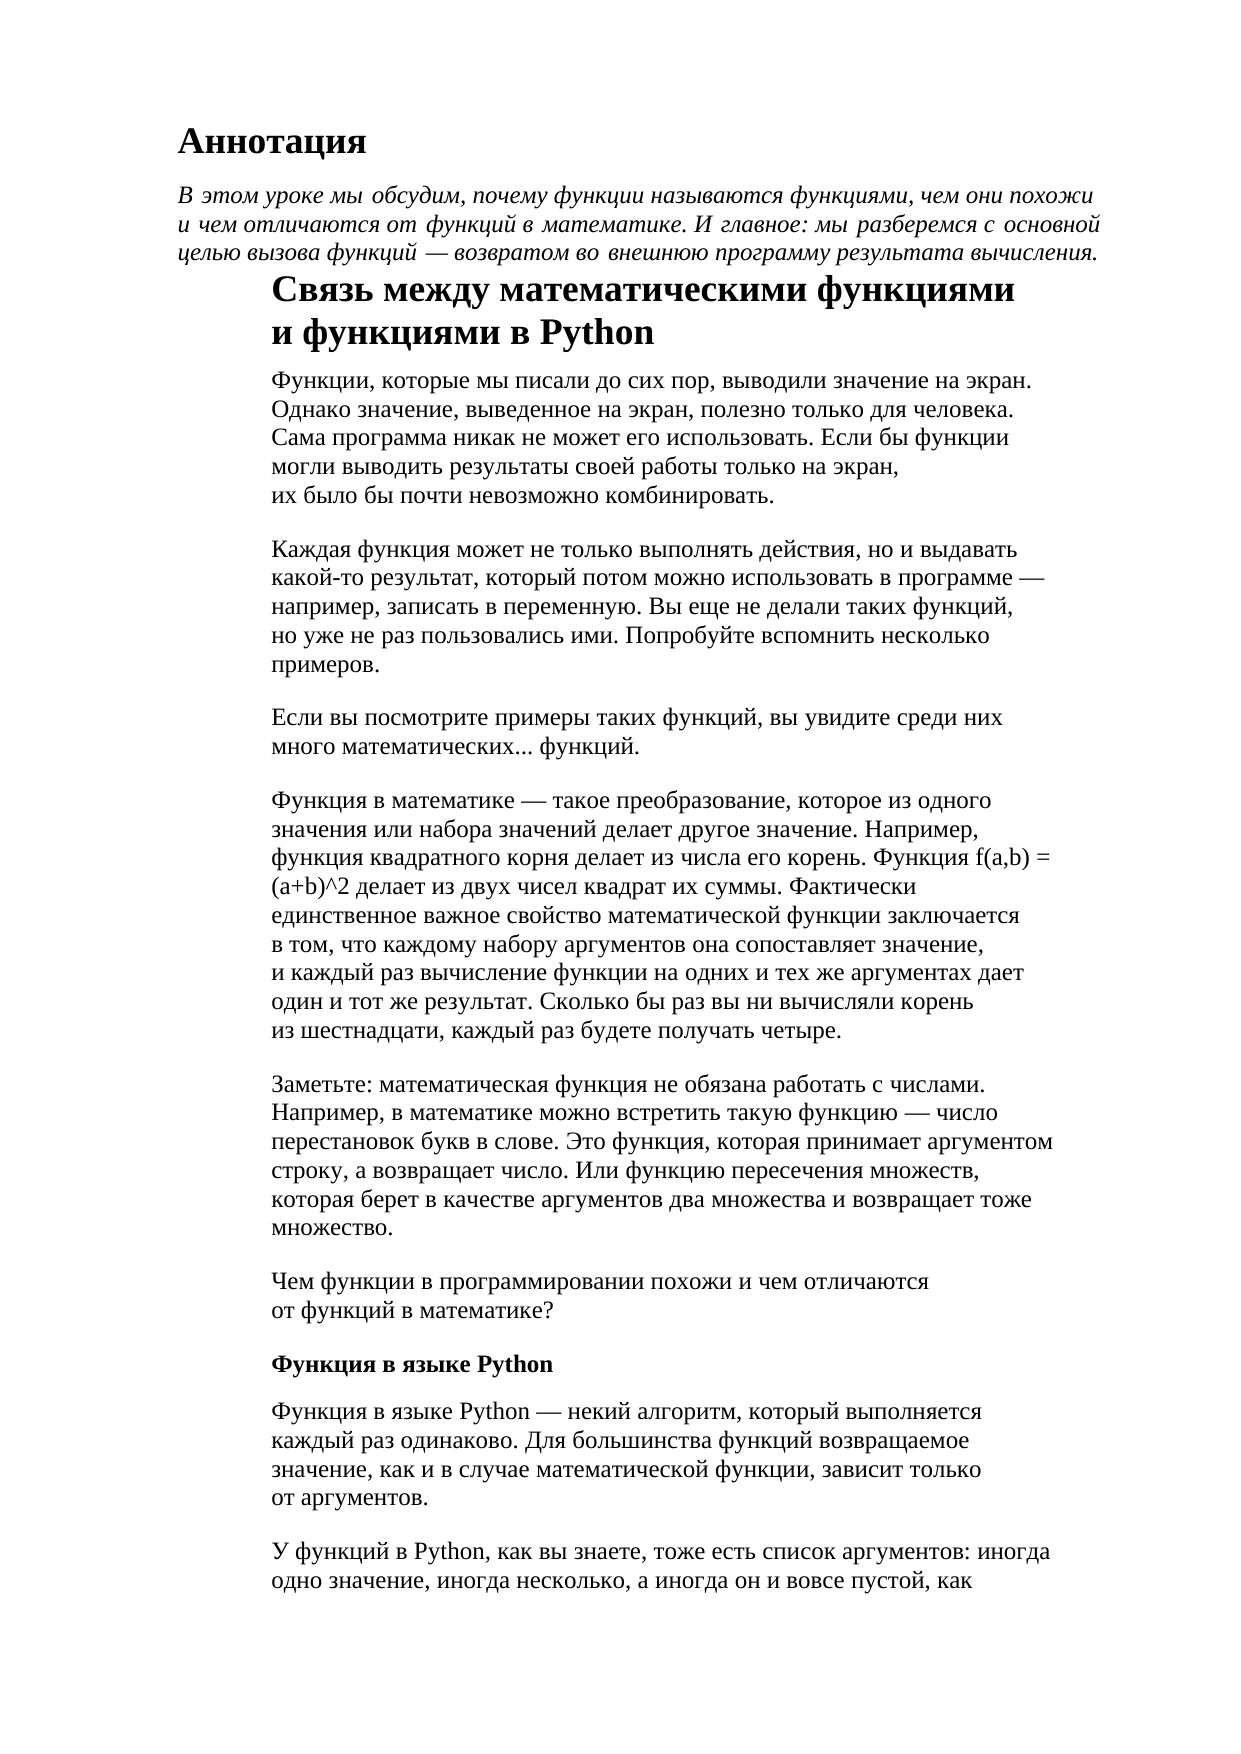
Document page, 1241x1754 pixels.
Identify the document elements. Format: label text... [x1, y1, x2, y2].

text Аннотация [177, 118, 1152, 161]
text Если вы посмотрите примеры таких функций, вы увидите среди них много математических... функций. [271, 702, 1058, 760]
text Каждая функция может не только выполнять действия, но и выдавать какой-то результат, который потом можно использовать в программе — например, записать в переменную. Вы еще не делали таких функций, но уже не раз пользовались ими. Попробуйте вспомнить несколько примеров. [271, 534, 1058, 677]
text Функция в языке Python [271, 1349, 1058, 1377]
text Функция в математике — такое преобразование, которое из одного значения или набора значений делает другое значение. Например, функция квадратного корня делает из числа его корень. Функция f(a,b) = (a+b)^2 делает из двух чисел квадрат их суммы. Фактически единственное важное свойство математической функции заключается в том, что каждому набору аргументов она сопоставляет значение, и каждый раз вычисление функции на одних и тех же аргументах дает один и тот же результат. Сколько бы раз вы ни вычисляли корень из шестнадцати, каждый раз будете получать четыре. [271, 785, 1058, 1044]
text В этом уроке мы обсудим, почему функции называются функциями, чем они похожи и чем отличаются от функций в математике. И главное: мы разберемся с основной целью вызова функций — возвратом во внешнюю программу результата вычисления. [177, 180, 1152, 266]
text Чем функции в программировании похожи и чем отличаются от функций в математике? [271, 1266, 1058, 1324]
text Связь между математическими функциями и функциями в Python [271, 266, 1058, 352]
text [271, 1536, 1058, 1594]
text Функция в языке Python — некий алгоритм, который выполняется каждый раз одинаково. Для большинства функций возвращаемое значение, как и в случае математической функции, зависит только от аргументов. [271, 1396, 1058, 1511]
text Функции, которые мы писали до сих пор, выводили значение на экран. Однако значение, выведенное на экран, полезно только для человека. Сама программа никак не может его использовать. Если бы функции могли выводить результаты своей работы только на экран, их было бы почти невозможно комбинировать. [271, 365, 1058, 509]
text Заметьте: математическая функция не обязана работать с числами. Например, в математике можно встретить такую функцию — число перестановок букв в слове. Это функция, которая принимает аргументом строку, а возвращает число. Или функцию пересечения множеств, которая берет в качестве аргументов два множества и возвращает тоже множество. [271, 1069, 1058, 1241]
